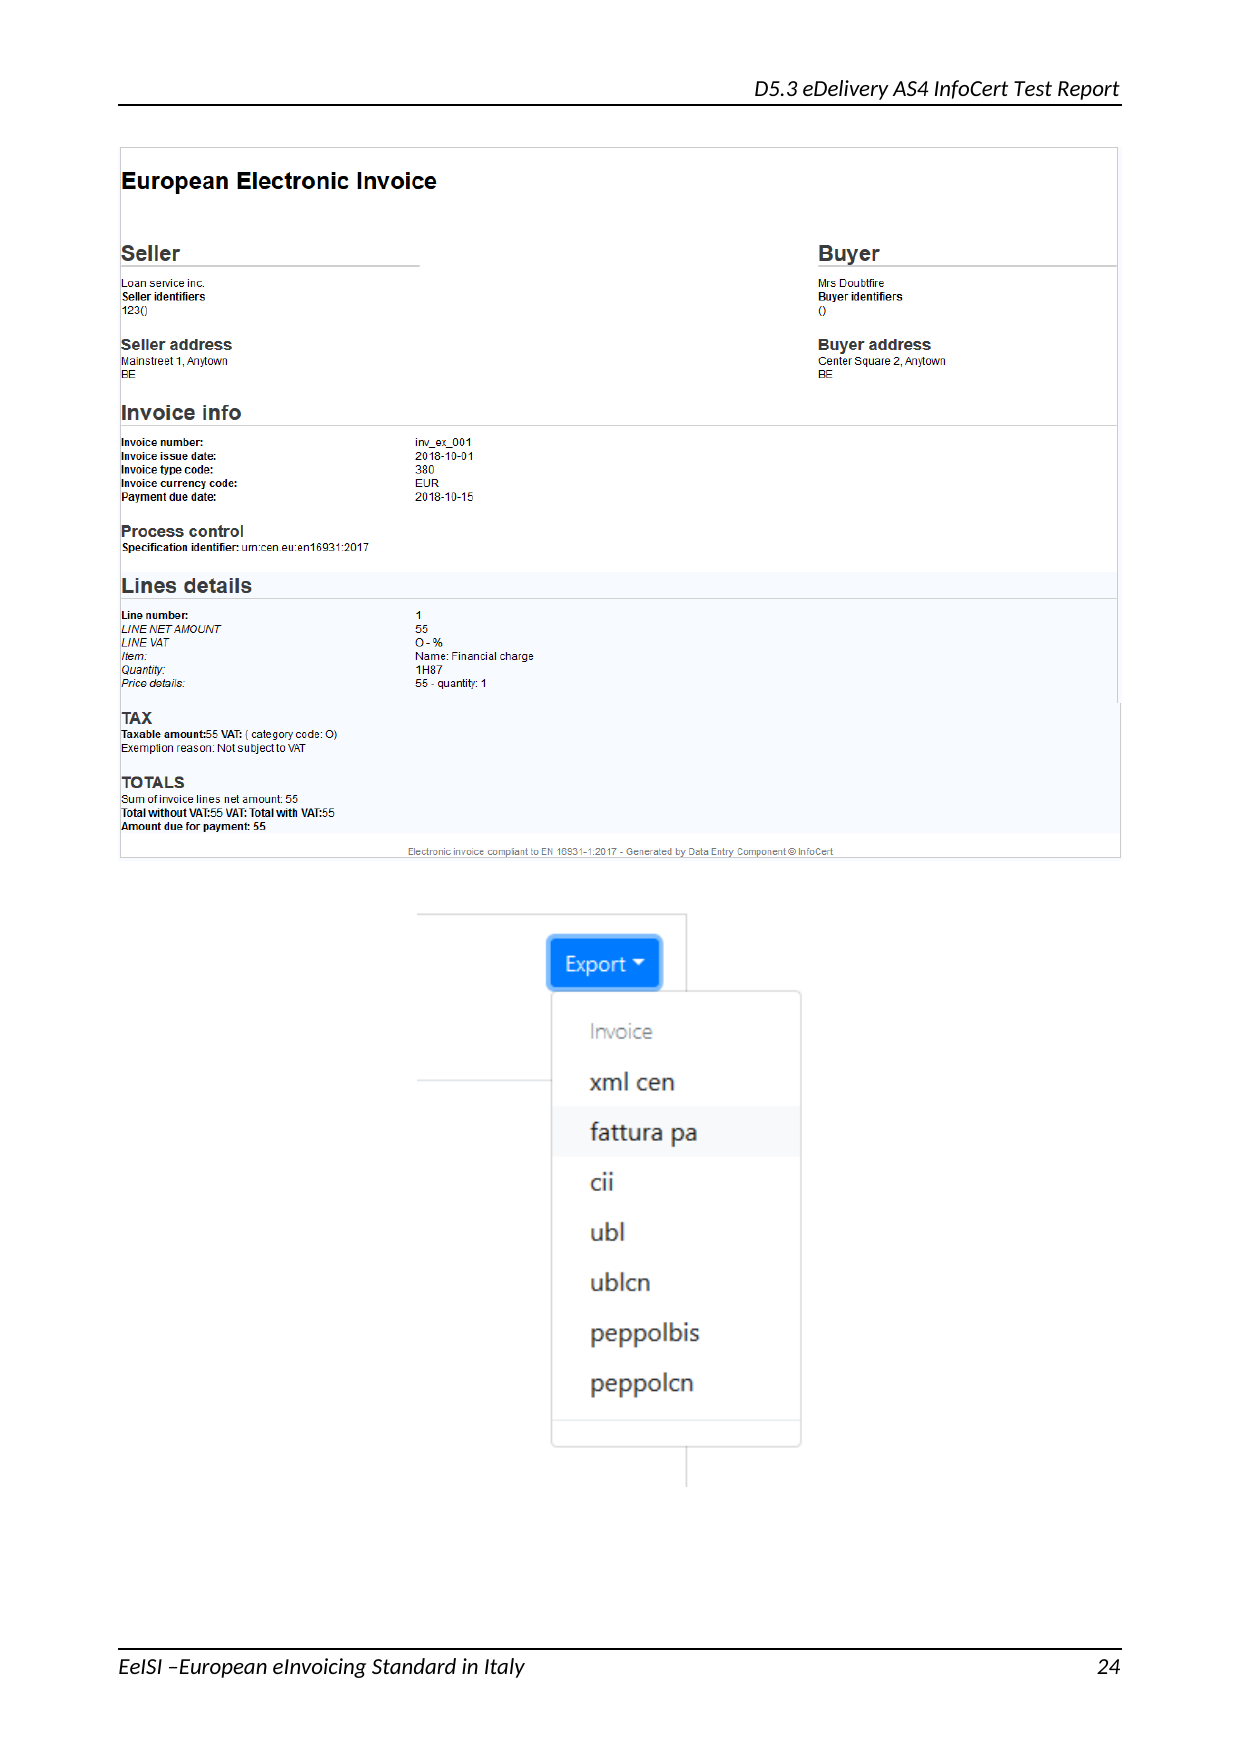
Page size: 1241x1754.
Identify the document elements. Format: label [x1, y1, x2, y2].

picture [118, 147, 1123, 861]
picture [417, 884, 824, 1487]
